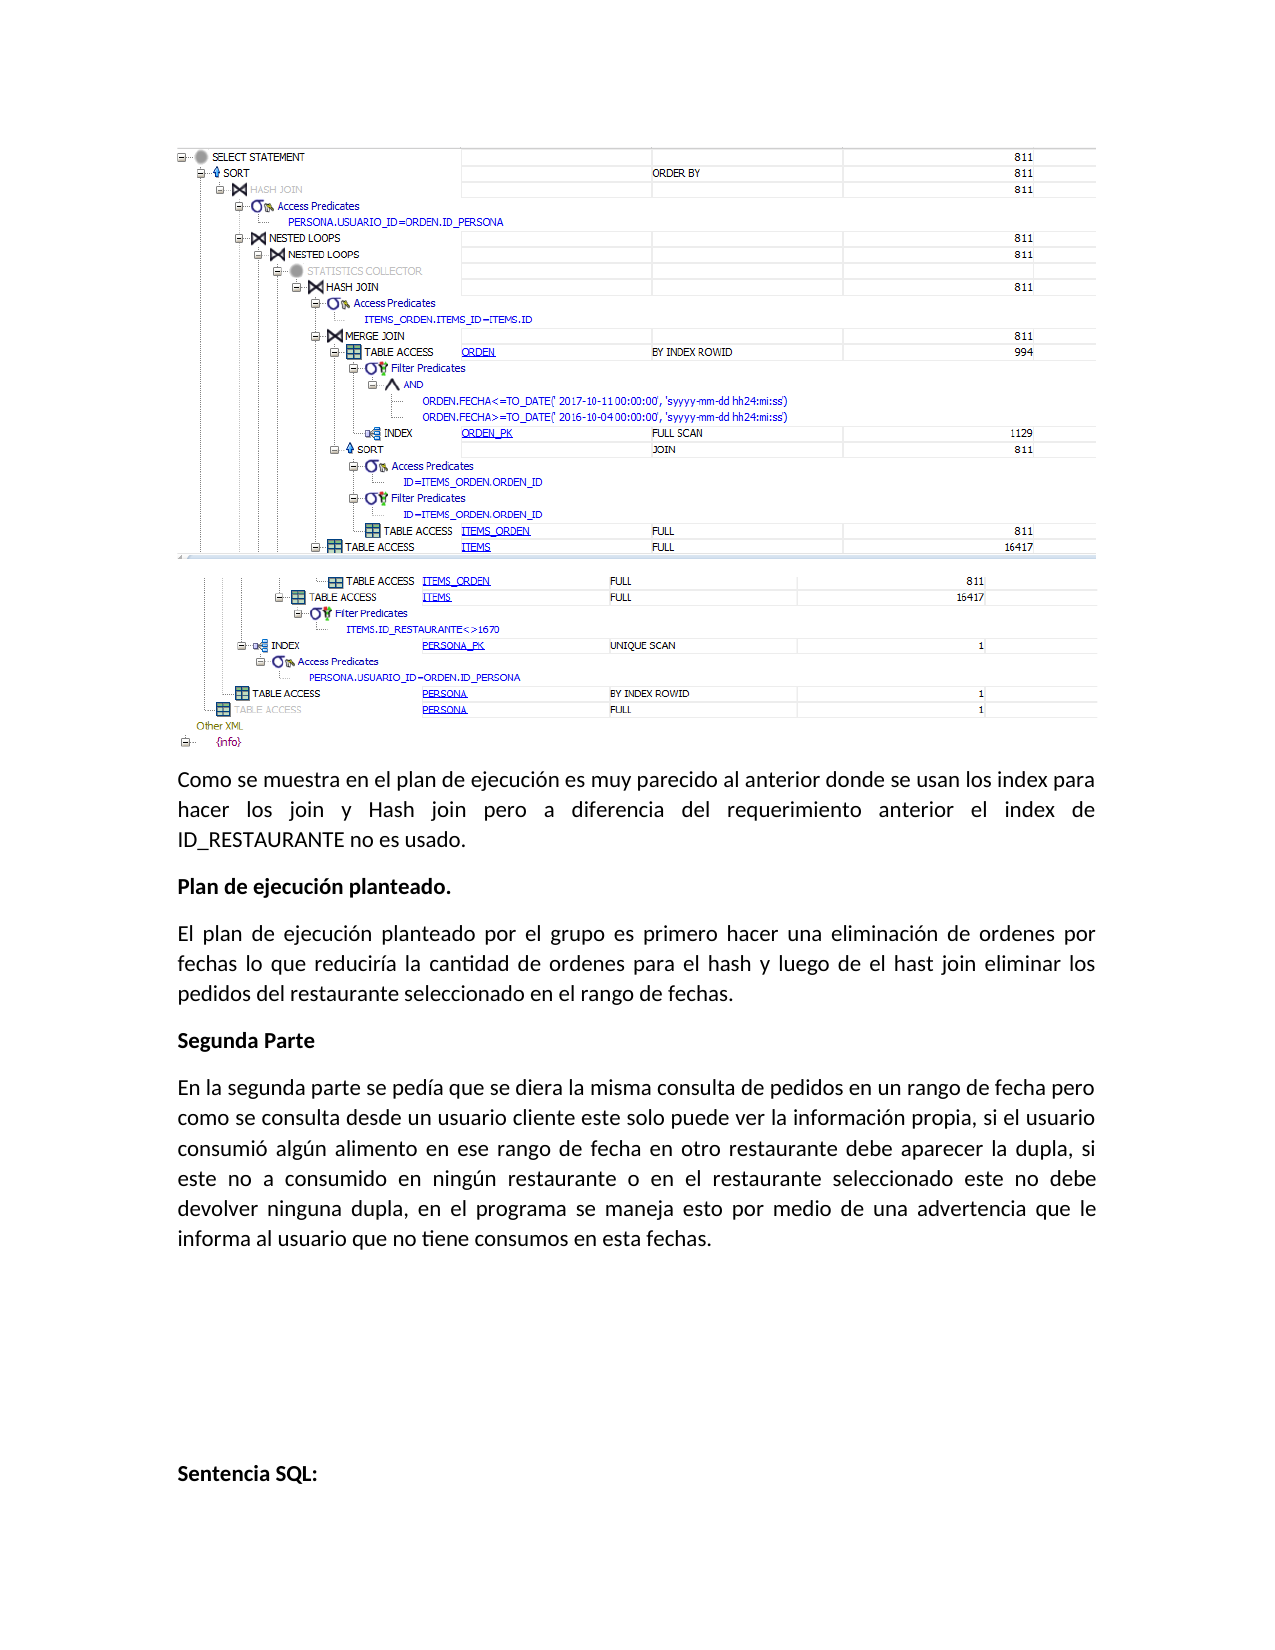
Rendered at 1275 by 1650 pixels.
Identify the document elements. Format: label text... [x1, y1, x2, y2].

text En la segunda parte se pedía que se diera la misma consulta de pedidos en un rango de fecha pero como se consulta desde un usuario cliente este solo puede ver la información propia, si el usuario consumió algún alimento en ese rango de fecha en otro restaurante debe aparecer la dupla, si este no a consumido en ningún restaurante o en el restaurante seleccionado este no debe devolver ninguna dupla, en el programa se maneja esto por medio de una advertencia que le informa al usuario que no tiene consumos en esta fechas. [177, 1073, 1098, 1252]
text Como se muestra en el plan de ejecución es muy parecido al anterior donde se usan los index para hacer los join y Hash join pero a diferencia del requerimiento anterior el index de ID_RESTAURANTE no es usado. [177, 765, 1098, 853]
text Plan de ejecución planteado. [177, 872, 1098, 900]
picture [177, 577, 1098, 747]
text Sentencia SQL: [177, 1459, 1098, 1487]
picture [177, 147, 1096, 559]
text El plan de ejecución planteado por el grupo es primero hacer una eliminación de ordenes por fechas lo que reduciría la cantidad de ordenes para el hash y luego de el hast join eliminar los pedidos del restaurante seleccionado en el rango de fechas. [177, 919, 1098, 1008]
text Segunda Parte [177, 1026, 1098, 1054]
